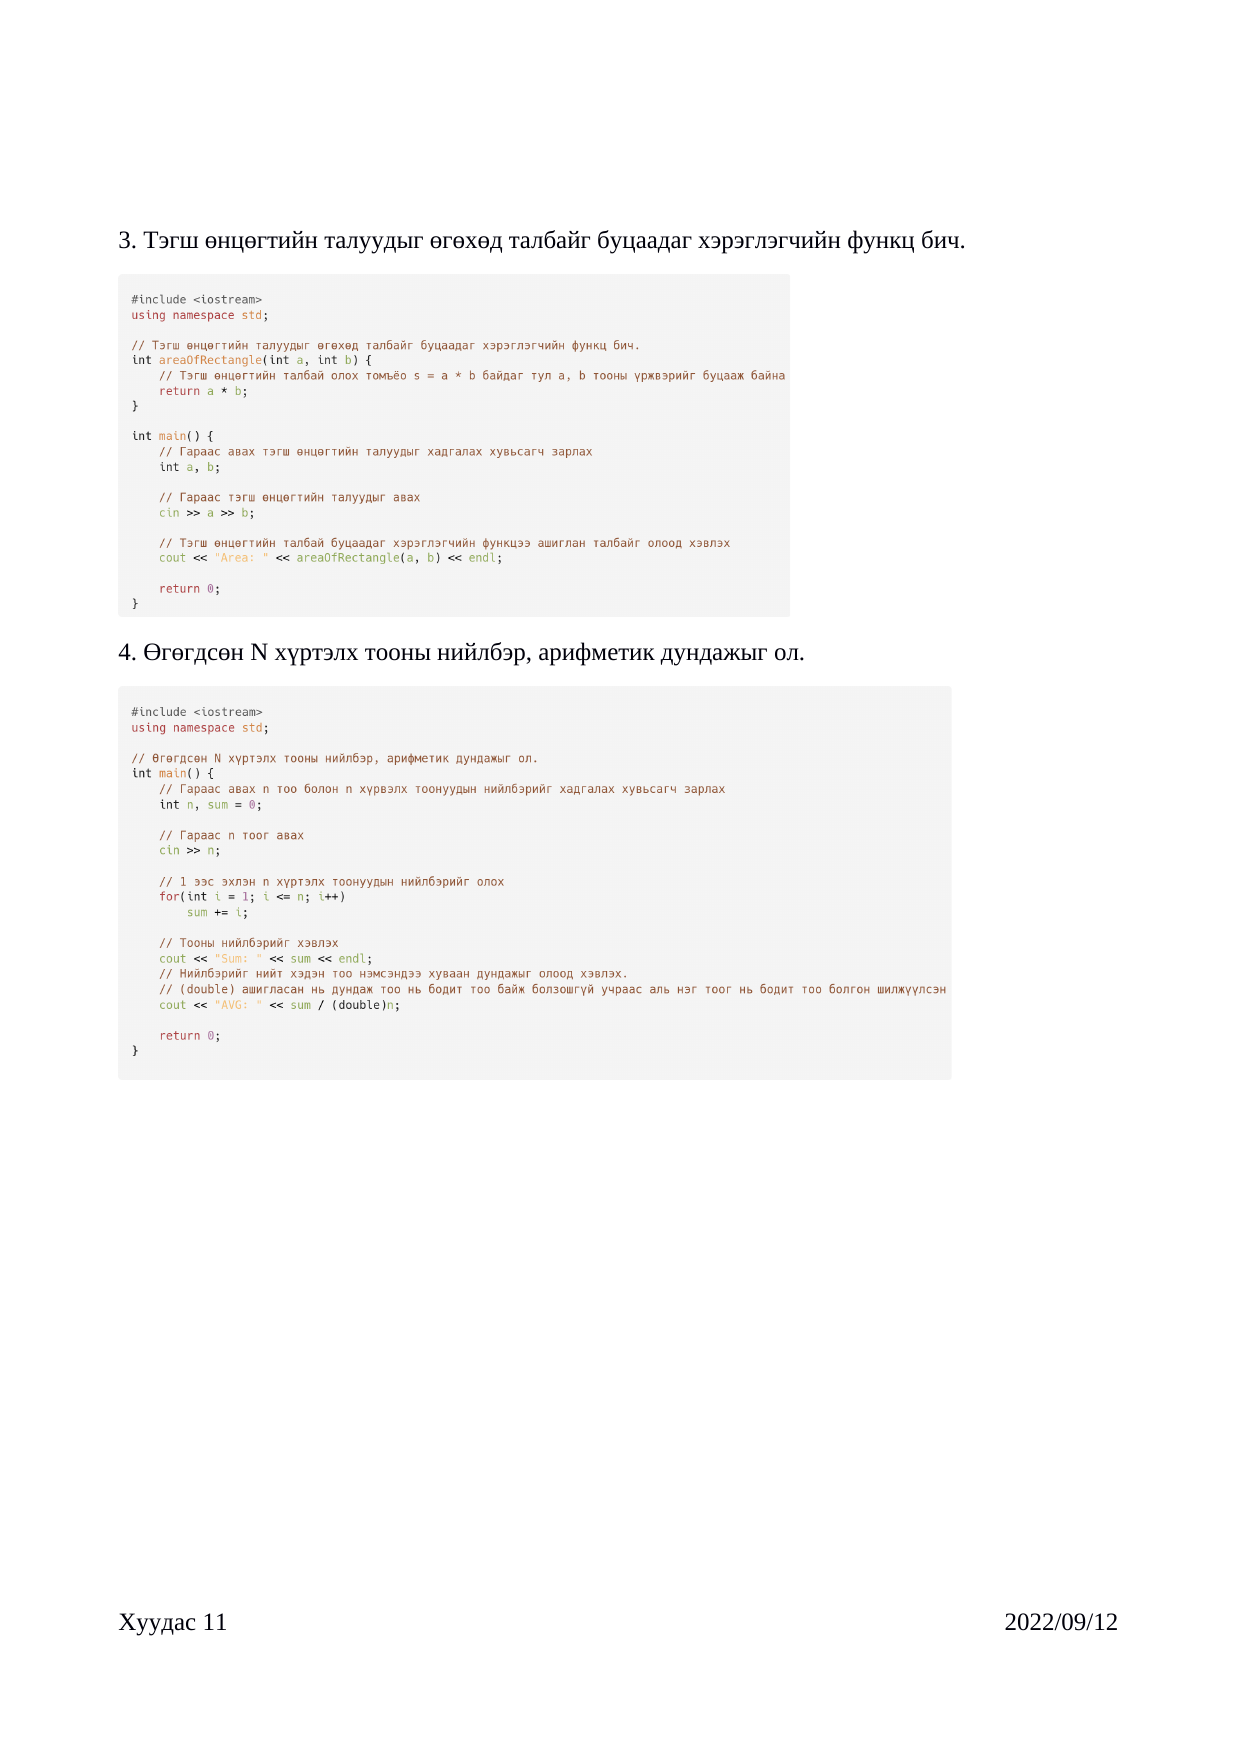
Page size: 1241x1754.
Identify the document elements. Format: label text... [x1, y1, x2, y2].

text 4. Өгөгдсөн N хүртэлх тооны нийлбэр, арифметик дундажыг ол. [118, 637, 1122, 666]
picture [118, 686, 952, 1080]
text 3. Тэгш өнцөгтийн талуудыг өгөхөд талбайг буцаадаг хэрэглэгчийн функц бич. [118, 225, 1122, 254]
picture [118, 274, 790, 617]
